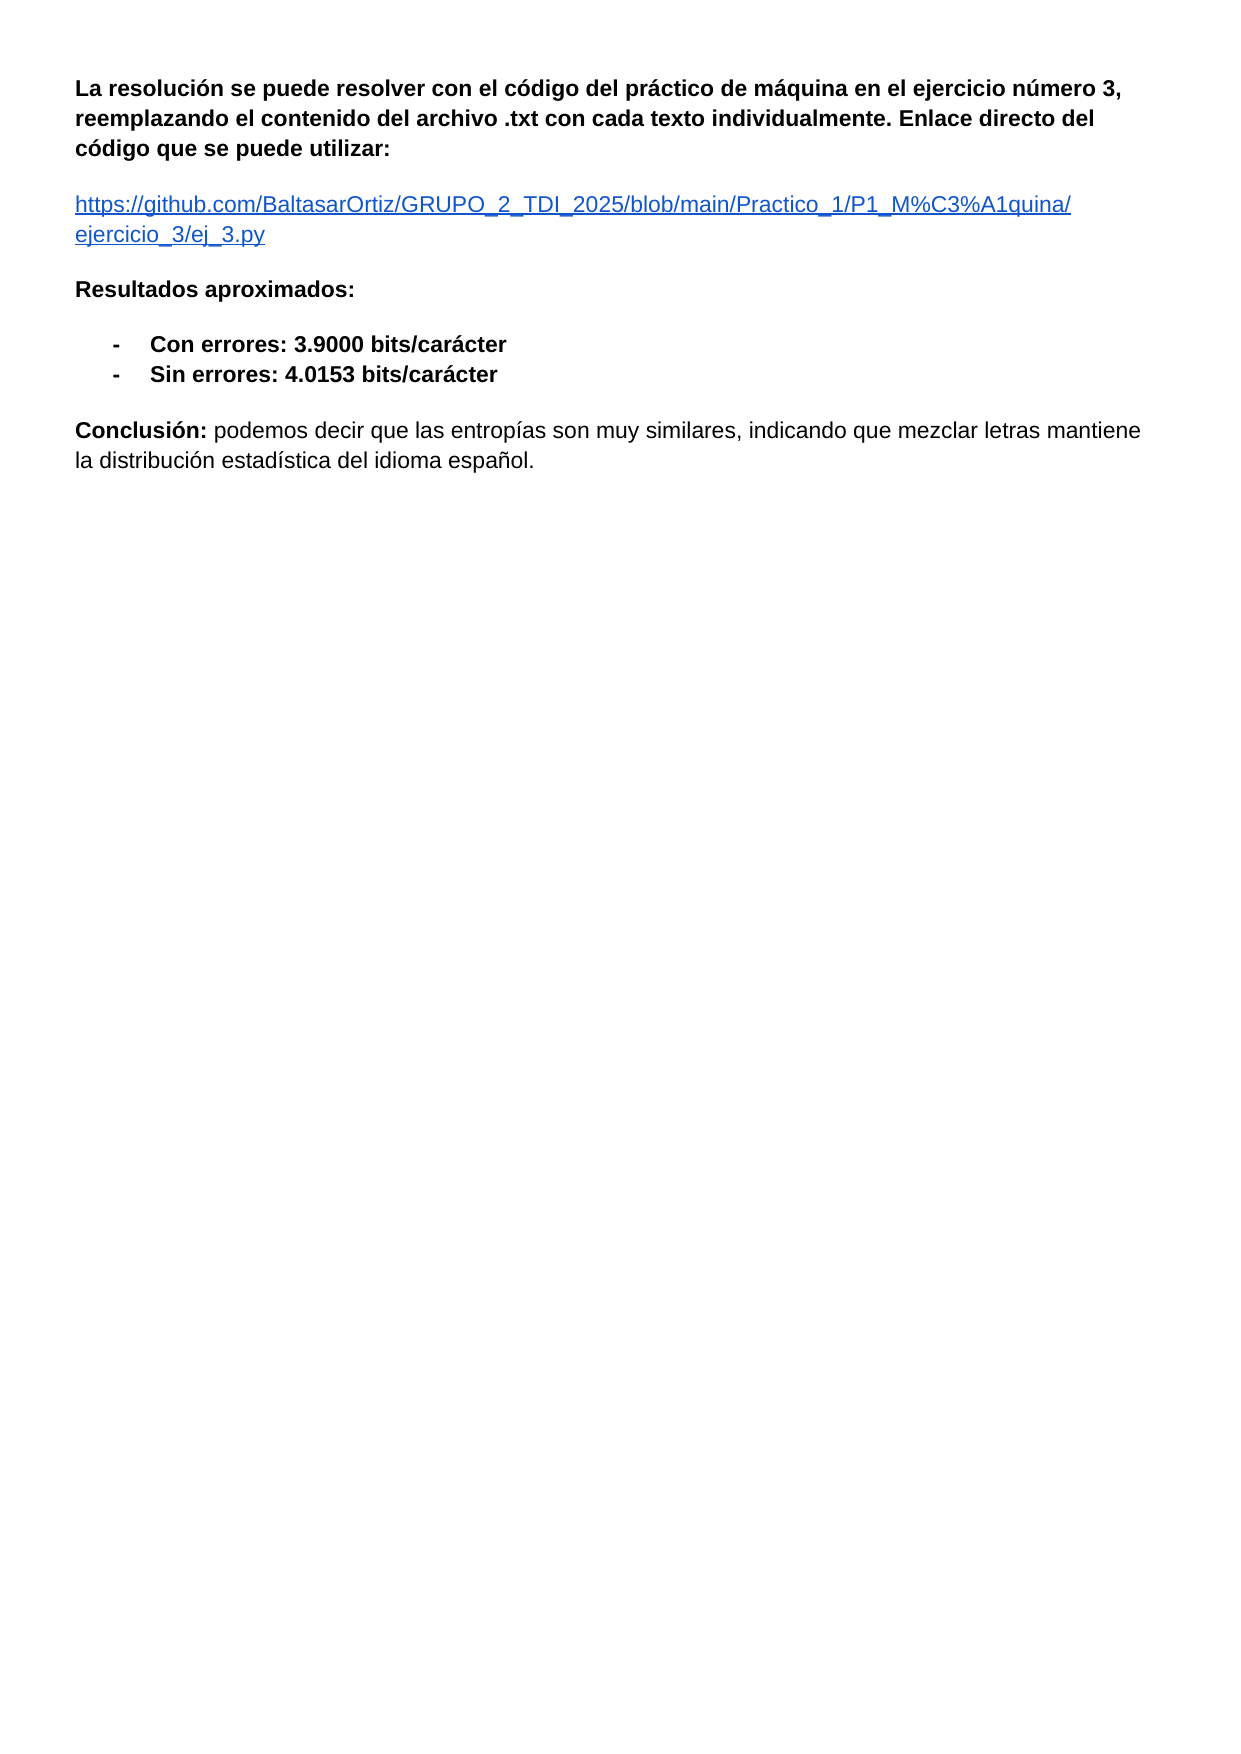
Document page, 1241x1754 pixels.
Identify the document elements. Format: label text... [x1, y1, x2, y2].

text Resultados aproximados: [75, 276, 1165, 302]
list Con errores: 3.9000 bits/carácter [112, 331, 1165, 358]
text La resolución se puede resolver con el código del práctico de máquina en el ejercicio número 3, reemplazando el contenido del archivo .txt con cada texto individualmente. Enlace directo del código que se puede utilizar: [75, 75, 1165, 162]
text https://github.com/BaltasarOrtiz/GRUPO_2_TDI_2025/blob/main/Practico_1/P1_M%C3%A1quina/ejercicio_3/ej_3.py [75, 191, 1165, 247]
text Conclusión: podemos decir que las entropías son muy similares, indicando que mezclar letras mantiene la distribución estadística del idioma español. [75, 417, 1165, 473]
list Sin errores: 4.0153 bits/carácter [112, 361, 1165, 388]
